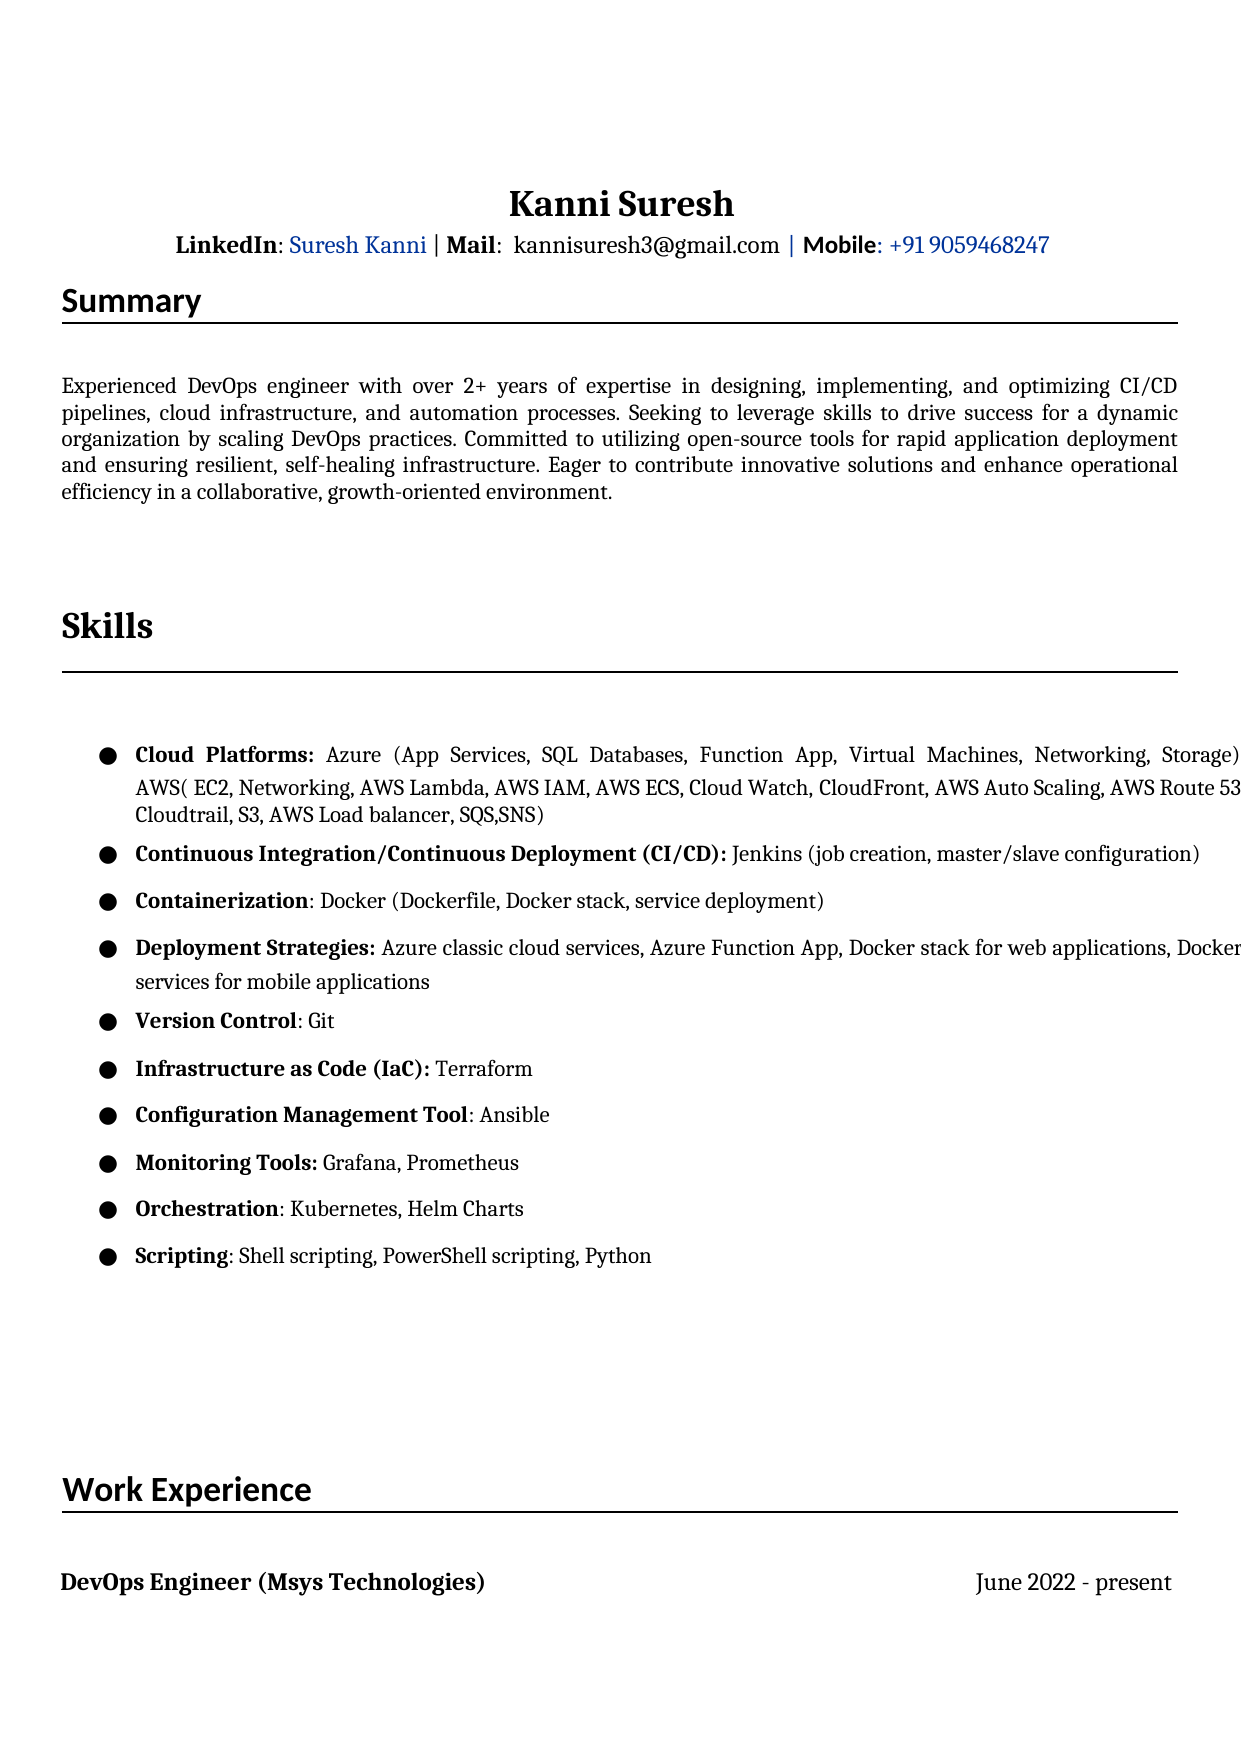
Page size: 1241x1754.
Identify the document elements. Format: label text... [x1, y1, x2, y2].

list Monitoring Tools: Grafana, Prometheus [98, 1136, 1240, 1183]
list Orchestration: Kubernetes, Helm Charts [98, 1183, 1240, 1230]
list Configuration Management Tool: Ansible [98, 1089, 1240, 1136]
text DevOps Engineer (Msys Technologies) June 2022 - present [60, 1568, 1240, 1597]
text LinkedIn: Suresh Kanni | Mail: kannisuresh3@gmail.com | Mobile: +91 9059468247 [175, 229, 1240, 260]
list Version Control: Git [98, 995, 1240, 1042]
list Containerization: Docker (Dockerfile, Docker stack, service deployment) [98, 875, 1240, 922]
list Deployment Strategies: Azure classic cloud services, Azure Function App, Docker stack for web applications, Docker services for mobile applications [98, 922, 1240, 995]
text Kanni Suresh [3, 183, 1240, 226]
list Cloud Platforms: Azure (App Services, SQL Databases, Function App, Virtual Machines, Networking, Storage), AWS( EC2, Networking, AWS Lambda, AWS IAM, AWS ECS, Cloud Watch, CloudFront, AWS Auto Scaling, AWS Route 53, Cloudtrail, S3, AWS Load balancer, SQS,SNS) [98, 728, 1240, 828]
text Experienced DevOps engineer with over 2+ years of expertise in designing, implementing, and optimizing CI/CD pipelines, cloud infrastructure, and automation processes. Seeking to leverage skills to drive success for a dynamic organization by scaling DevOps practices. Committed to utilizing open-source tools for rapid application deployment and ensuring resilient, self-healing infrastructure. Eager to contribute innovative solutions and enhance operational efficiency in a collaborative, growth-oriented environment. [61, 373, 1180, 505]
list Infrastructure as Code (IaC): Terraform [98, 1042, 1240, 1089]
subtitle Work Experience [62, 1467, 1240, 1510]
list Scripting: Shell scripting, PowerShell scripting, Python [98, 1230, 1240, 1277]
list Continuous Integration/Continuous Deployment (CI/CD): Jenkins (job creation, master/slave configuration) [98, 828, 1240, 875]
subtitle Summary [61, 278, 1240, 321]
text Skills [62, 604, 1240, 647]
